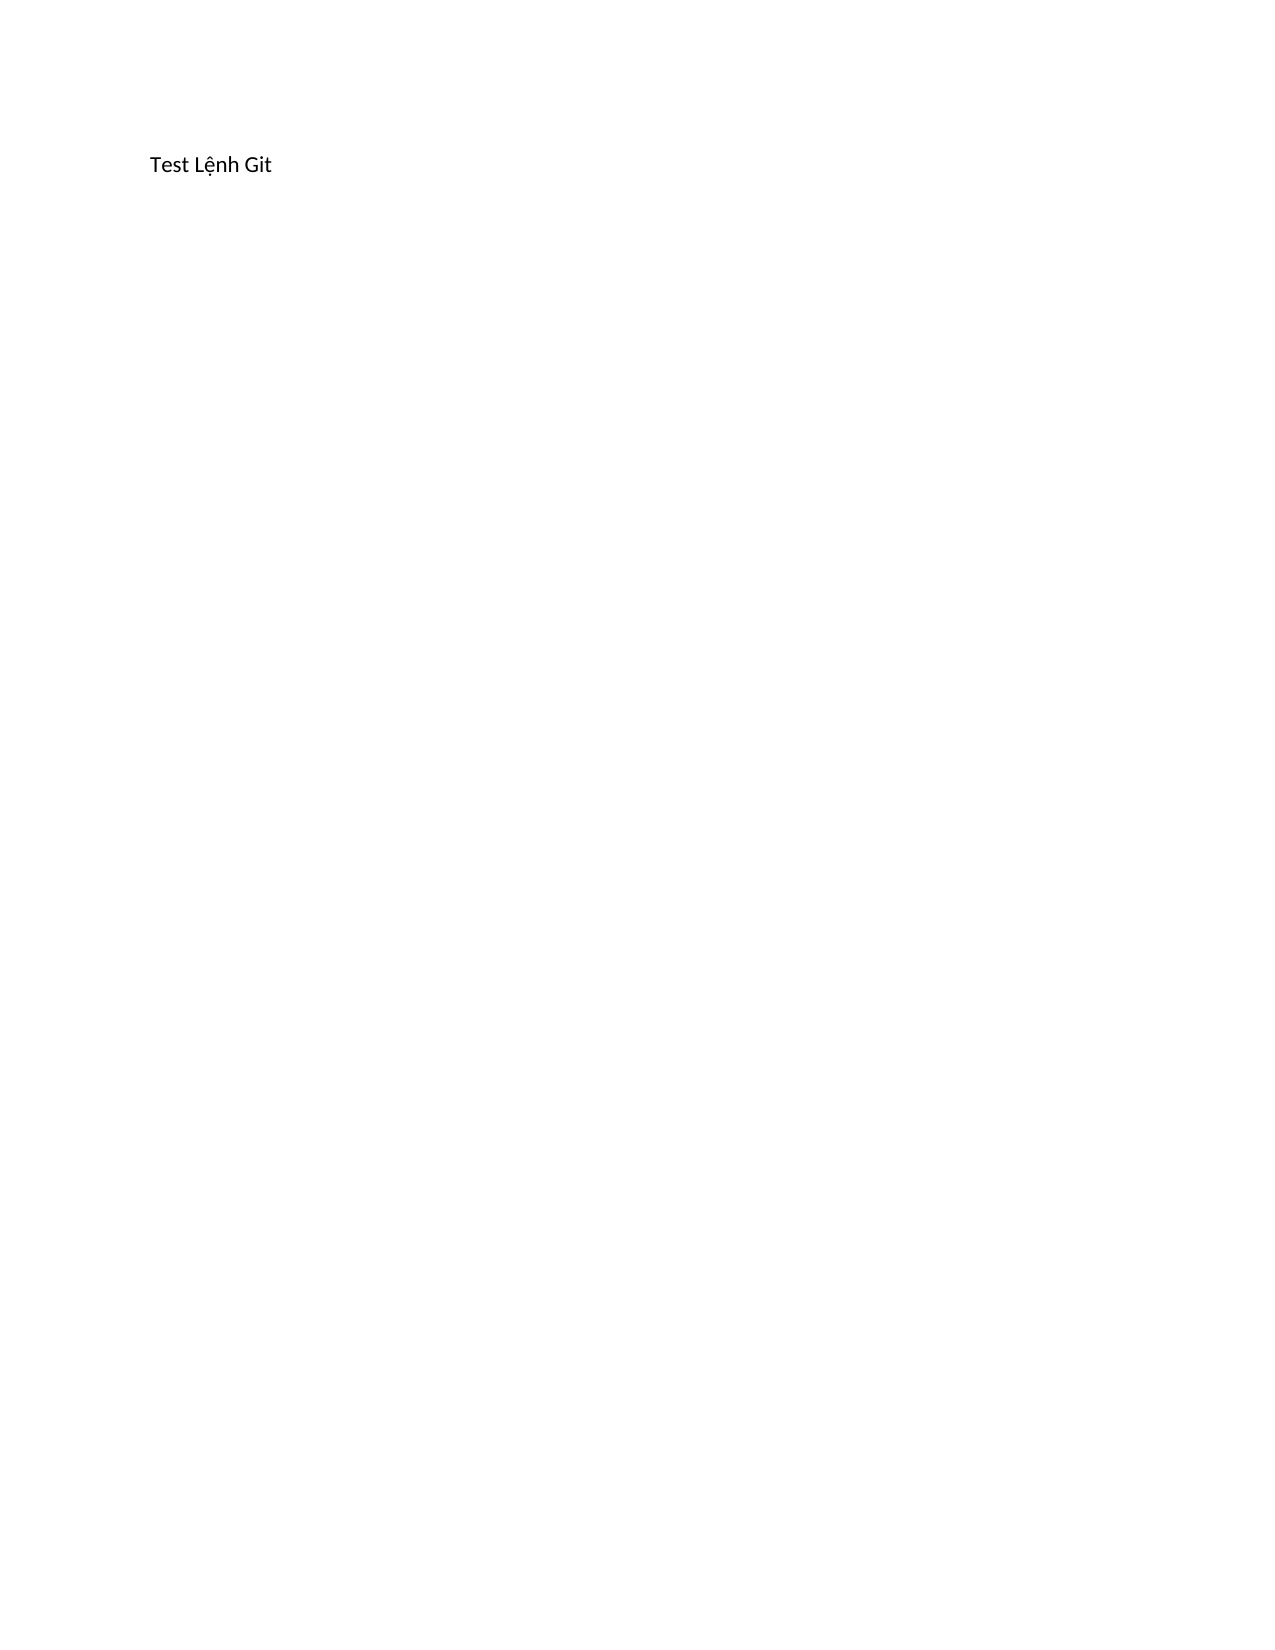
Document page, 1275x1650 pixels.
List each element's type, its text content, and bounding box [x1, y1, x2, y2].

text Test Lệnh Git [150, 150, 1125, 178]
